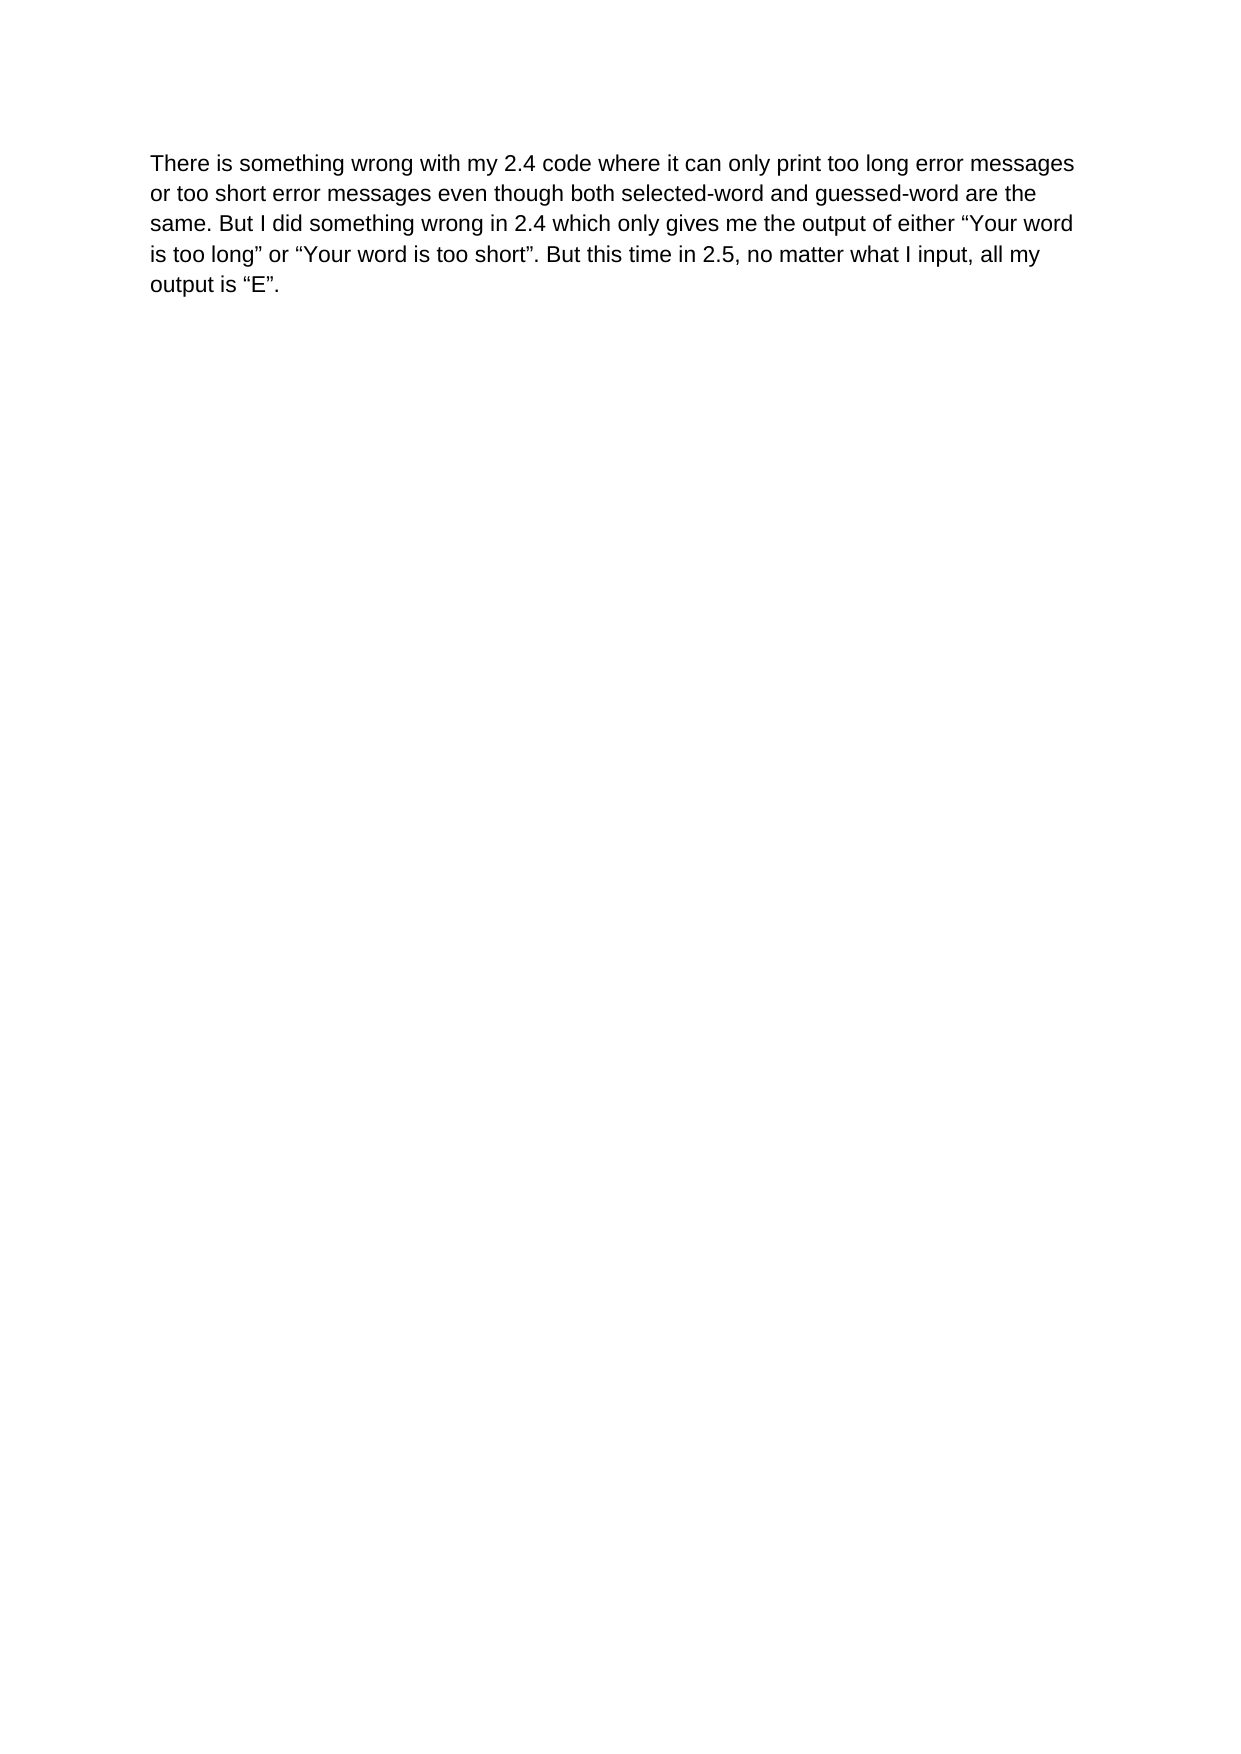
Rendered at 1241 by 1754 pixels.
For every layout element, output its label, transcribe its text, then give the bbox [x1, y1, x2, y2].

text There is something wrong with my 2.4 code where it can only print too long error messages or too short error messages even though both selected-word and guessed-word are the same. But I did something wrong in 2.4 which only gives me the output of either “Your word is too long” or “Your word is too short”. But this time in 2.5, no matter what I input, all my output is “E”. [150, 150, 1090, 297]
